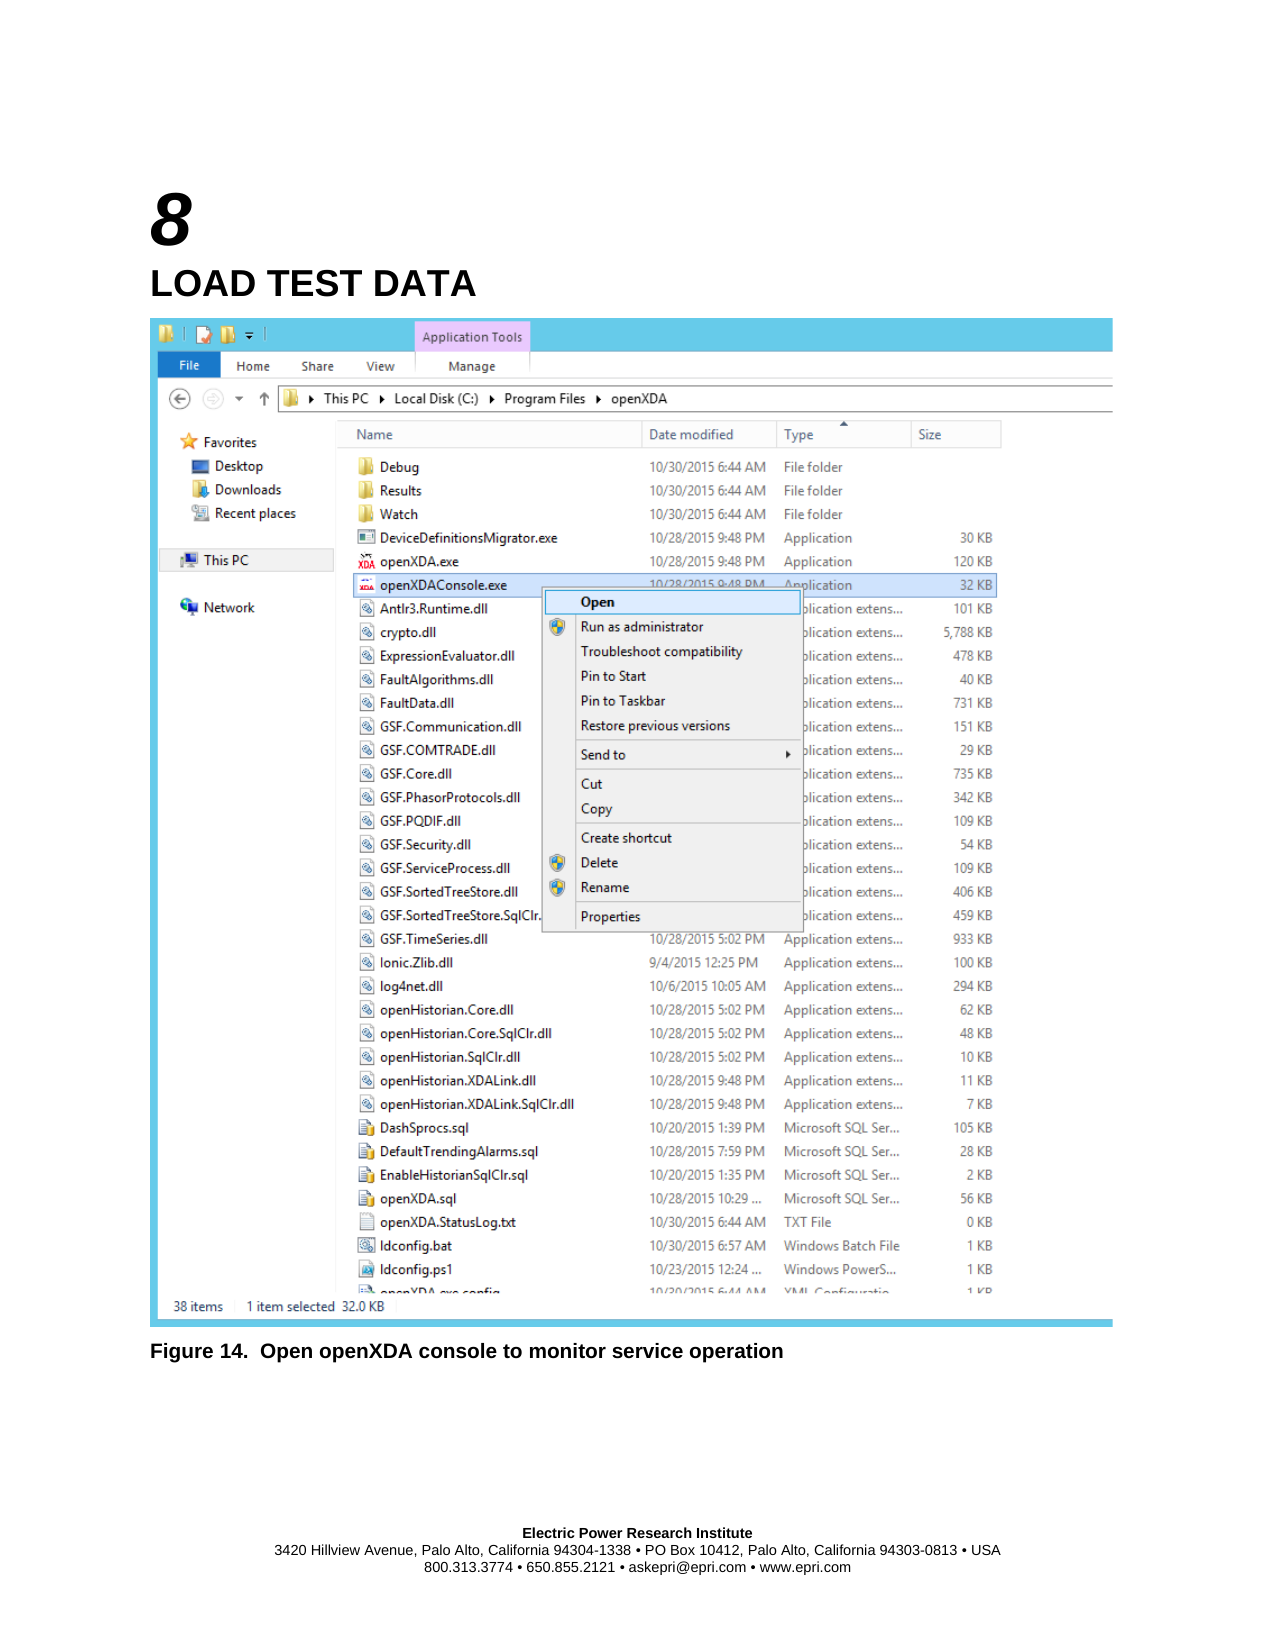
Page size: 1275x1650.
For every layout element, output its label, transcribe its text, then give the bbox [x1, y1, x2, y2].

picture [150, 318, 1113, 1327]
subtitle Load test data [150, 175, 1125, 304]
